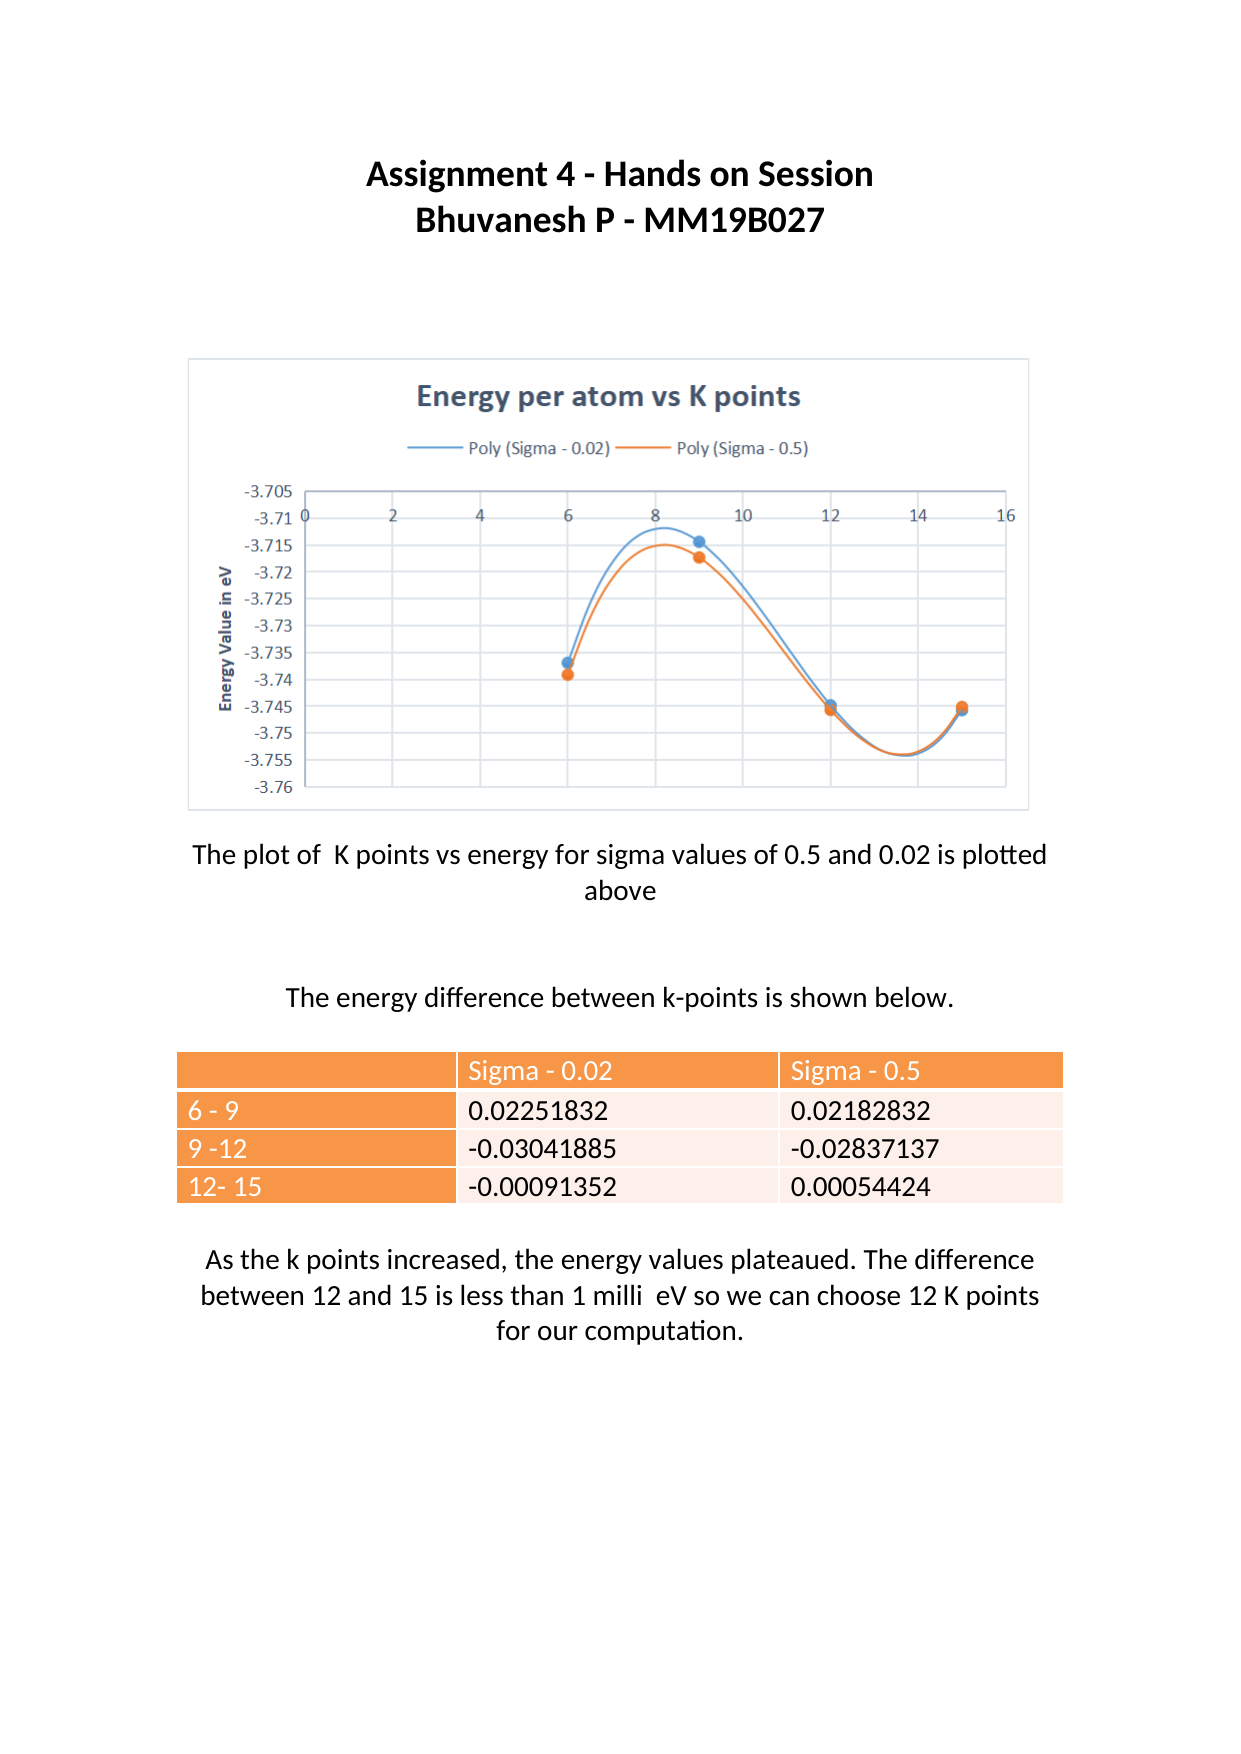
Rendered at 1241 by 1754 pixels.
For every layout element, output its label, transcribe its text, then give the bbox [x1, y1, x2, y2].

table_cell -0.03041885 [458, 1130, 778, 1166]
text Bhuvanesh P - MM19B027 [187, 196, 1053, 242]
text As the k points increased, the energy values plateaued. The difference between 12 and 15 is less than 1 milli eV so we can choose 12 K points for our computation. [187, 1241, 1053, 1348]
text Assignment 4 - Hands on Session [187, 150, 1053, 196]
table_cell -0.02837137 [780, 1130, 1063, 1166]
table_cell 0.02251832 [458, 1092, 778, 1128]
table_header Sigma - 0.02 [458, 1052, 778, 1088]
table_cell 0.00054424 [780, 1168, 1063, 1203]
table_header Sigma - 0.5 [780, 1052, 1063, 1088]
table_cell 6 - 9 [177, 1092, 456, 1128]
table_header [177, 1052, 456, 1088]
table_cell -0.00091352 [458, 1168, 778, 1203]
text The plot of K points vs energy for sigma values of 0.5 and 0.02 is plotted above [187, 836, 1053, 907]
text The energy difference between k-points is shown below. [187, 979, 1053, 1014]
table_cell 9 -12 [177, 1130, 456, 1166]
table_cell 15 [177, 1168, 456, 1203]
table_cell 0.02182832 [780, 1092, 1063, 1128]
picture [187, 358, 1030, 811]
